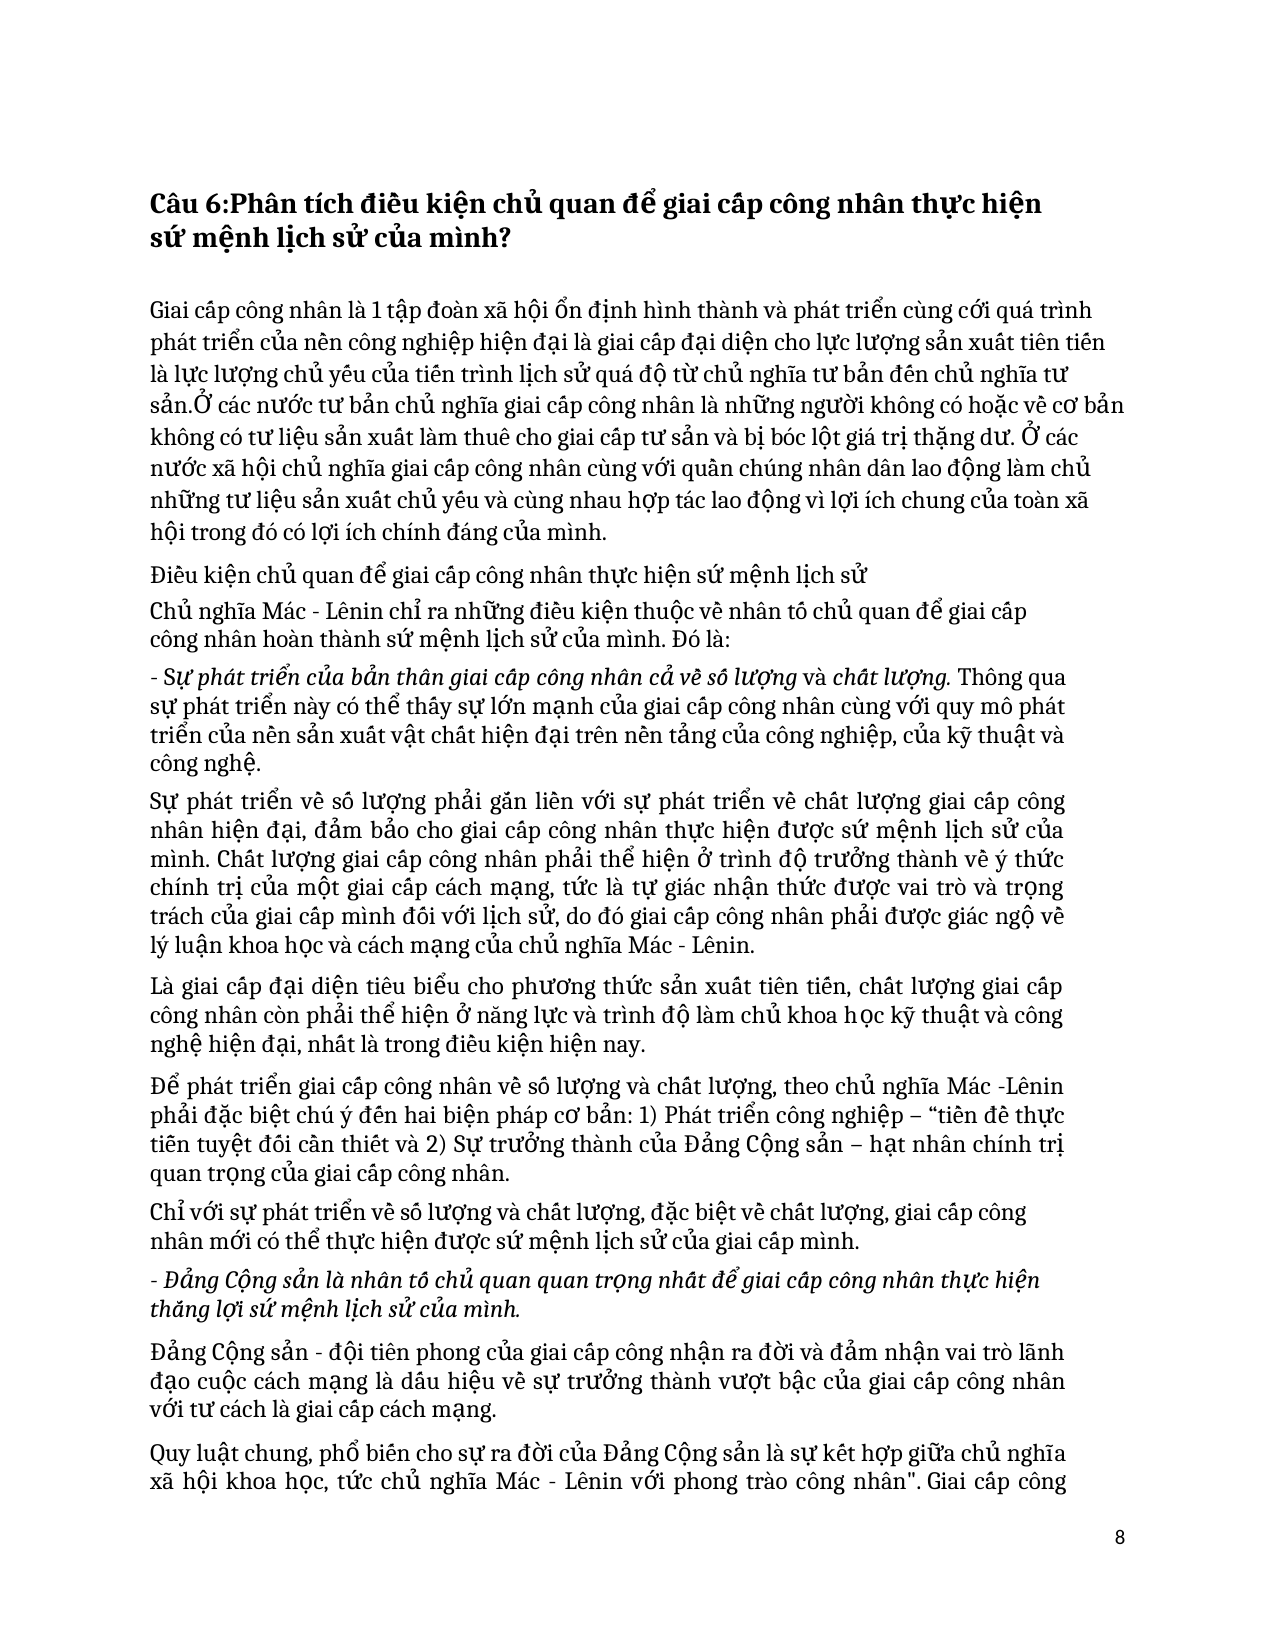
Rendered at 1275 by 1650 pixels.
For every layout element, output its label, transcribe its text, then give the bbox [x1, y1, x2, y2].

text Chỉ với sự phát triển về số lượng và chất lượng, đặc biệt về chất lượng, giai cấp công nhân mới có thể thực hiện được sứ mệnh lịch sử của giai cấp mình. [150, 1198, 1066, 1255]
text Giai cấp công nhân là 1 tập đoàn xã hội ổn định hình thành và phát triển cùng cới quá trình phát triển của nền công nghiệp hiện đại là giai cấp đại diện cho lực lượng sản xuất tiên tiến là lực lượng chủ yếu của tiến trình lịch sử quá độ từ chủ nghĩa tư bản đến chủ nghĩa tư sản.Ở các nước tư bản chủ nghĩa giai cấp công nhân là những người không có hoặc về cơ bản không có tư liệu sản xuất làm thuê cho giai cấp tư sản và bị bóc lột giá trị thặng dư. Ở các nước xã hội chủ nghĩa giai cấp công nhân cùng với quần chúng nhân dân lao động làm chủ những tư liệu sản xuất chủ yếu và cùng nhau hợp tác lao động vì lợi ích chung của toàn xã hội trong đó có lợi ích chính đáng của mình. [150, 296, 1125, 546]
text - Đảng Cộng sản là nhân tố chủ quan quan trọng nhất để giai cấp công nhân thực hiện thắng lợi sứ mệnh lịch sử của mình. [150, 1266, 1066, 1323]
text - Sự phát triển của bản thân giai cấp công nhân cả về số lượng và chất lượng. Thông qua sự phát triển này có thể thấy sự lớn mạnh của giai cấp công nhân cùng với quy mô phát triển của nền sản xuất vật chất hiện đại trên nền tảng của công nghiệp, của kỹ thuật và công nghệ. [150, 663, 1066, 778]
text Câu 6:Phân tích điều kiện chủ quan để giai cấp công nhân thực hiện sứ mệnh lịch sử của mình? [150, 187, 1066, 254]
text Đảng Cộng sản - đội tiên phong của giai cấp công nhận ra đời và đảm nhận vai trò lãnh đạo cuộc cách mạng là dấu hiệu về sự trưởng thành vượt bậc của giai cấp công nhân với tư cách là giai cấp cách mạng. [150, 1338, 1066, 1424]
text Điều kiện chủ quan để giai cấp công nhân thực hiện sứ mệnh lịch sử [150, 561, 1063, 590]
text Sự phát triển về số lượng phải gắn liền với sự phát triển về chất lượng giai cấp công nhân hiện đại, đảm bảo cho giai cấp công nhân thực hiện được sứ mệnh lịch sử của mình. Chất lượng giai cấp công nhân phải thể hiện ở trình độ trưởng thành về ý thức chính trị của một giai cấp cách mạng, tức là tự giác nhận thức được vai trò và trọng trách của giai cấp mình đối với lịch sử, do đó giai cấp công nhân phải được giác ngộ về lý luận khoa học và cách mạng của chủ nghĩa Mác - Lênin. [150, 787, 1065, 959]
text Chủ nghĩa Mác - Lênin chỉ ra những điều kiện thuộc về nhân tố chủ quan để giai cấp công nhân hoàn thành sứ mệnh lịch sử của mình. Đó là: [150, 597, 1062, 654]
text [150, 1438, 1066, 1496]
text Là giai cấp đại diện tiêu biểu cho phương thức sản xuất tiên tiến, chất lượng giai cấp công nhân còn phải thể hiện ở năng lực và trình độ làm chủ khoa học kỹ thuật và công nghệ hiện đại, nhất là trong điều kiện hiện nay. [150, 972, 1063, 1058]
text Để phát triển giai cấp công nhân về số lượng và chất lượng, theo chủ nghĩa Mác -Lênin phải đặc biệt chú ý đến hai biện pháp cơ bản: 1) Phát triển công nghiệp – “tiền đề thực tiễn tuyệt đối cần thiết và 2) Sự trưởng thành của Đảng Cộng sản – hạt nhân chính trị quan trọng của giai cấp công nhân. [150, 1072, 1065, 1187]
